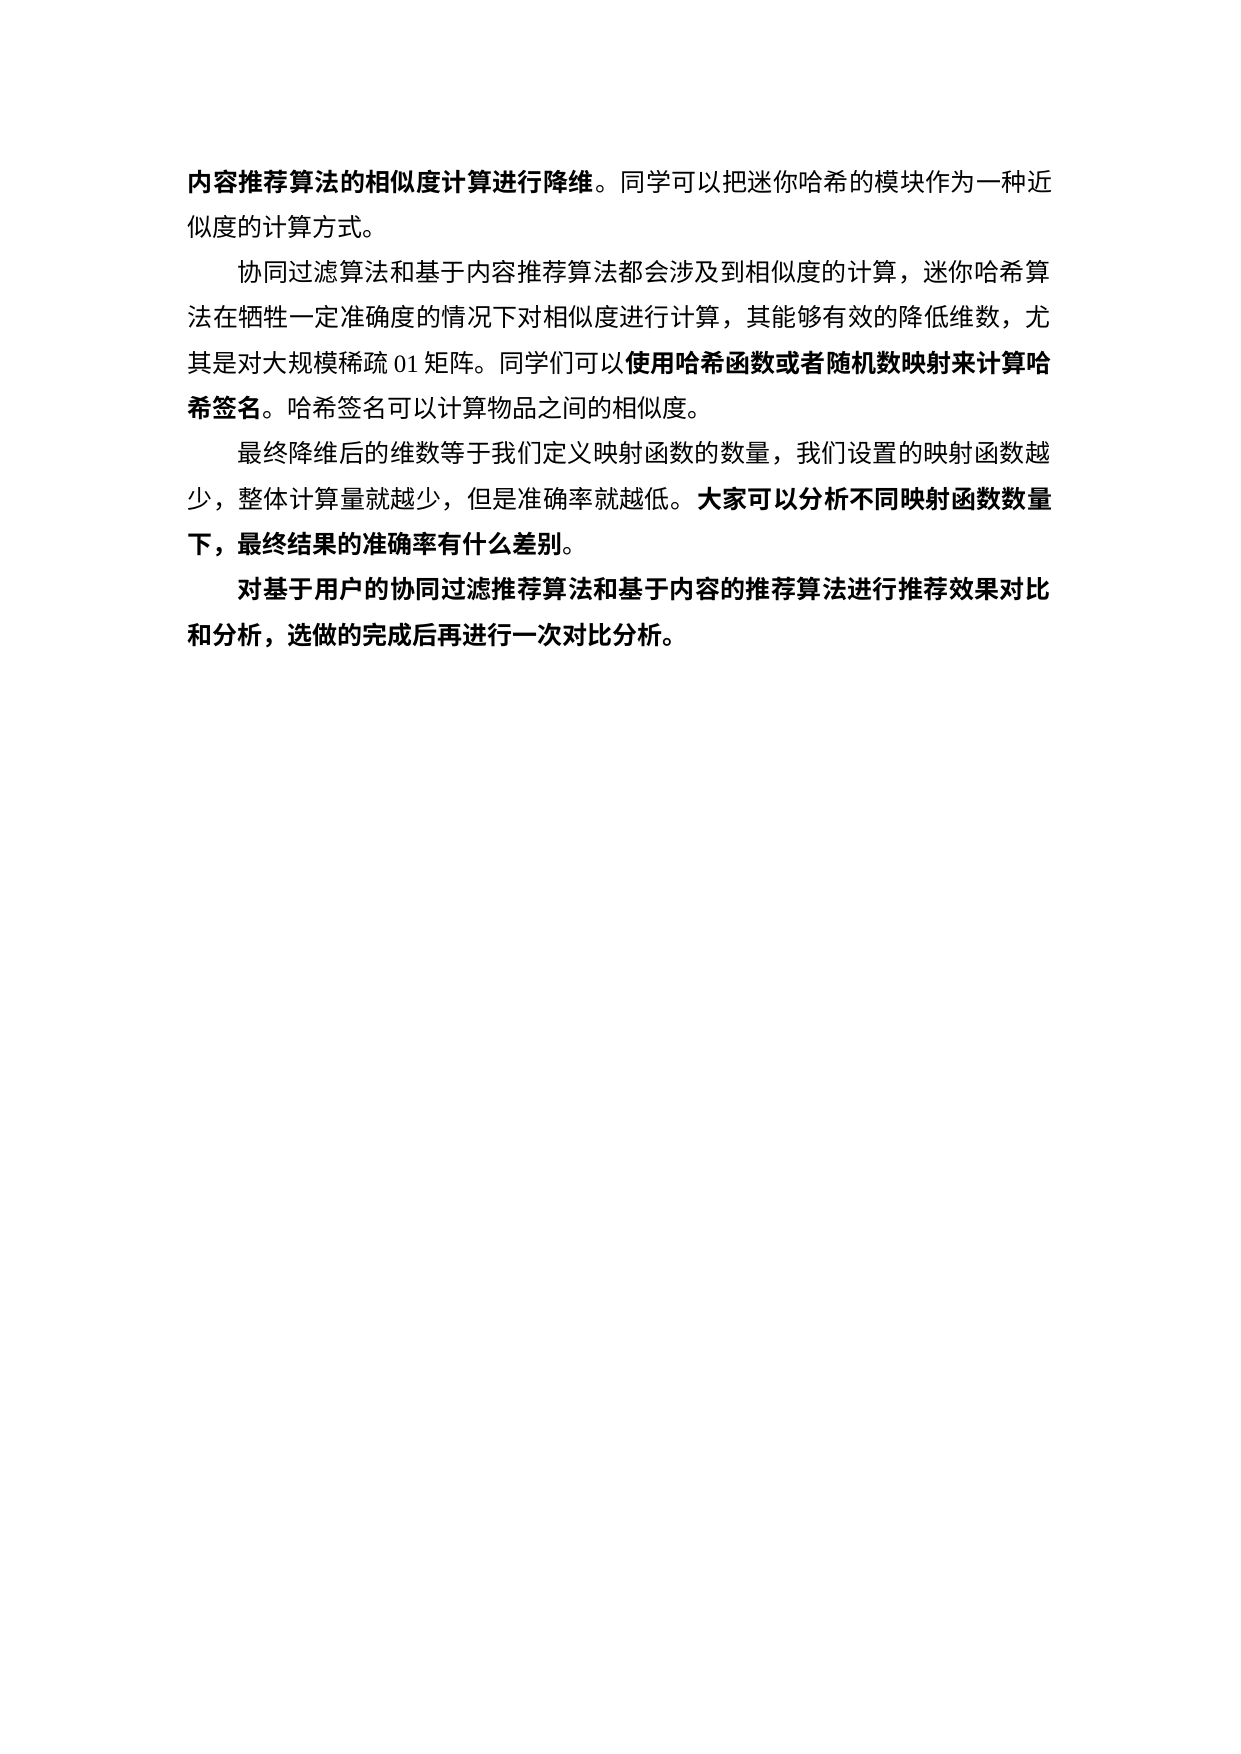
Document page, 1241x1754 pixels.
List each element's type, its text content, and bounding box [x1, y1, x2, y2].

text 最终降维后的维数等于我们定义映射函数的数量，我们设置的映射函数越少，整体计算量就越少，但是准确率就越低。大家可以分析不同映射函数数量下，最终结果的准确率有什么差别。 [187, 434, 1053, 561]
text 协同过滤算法和基于内容推荐算法都会涉及到相似度的计算，迷你哈希算法在牺牲一定准确度的情况下对相似度进行计算，其能够有效的降低维数，尤其是对大规模稀疏01矩阵。同学们可以使用哈希函数或者随机数映射来计算哈希签名。哈希签名可以计算物品之间的相似度。 [187, 253, 1053, 425]
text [187, 162, 1053, 243]
text 对基于用户的协同过滤推荐算法和基于内容的推荐算法进行推荐效果对比和分析，选做的完成后再进行一次对比分析。 [187, 570, 1053, 651]
